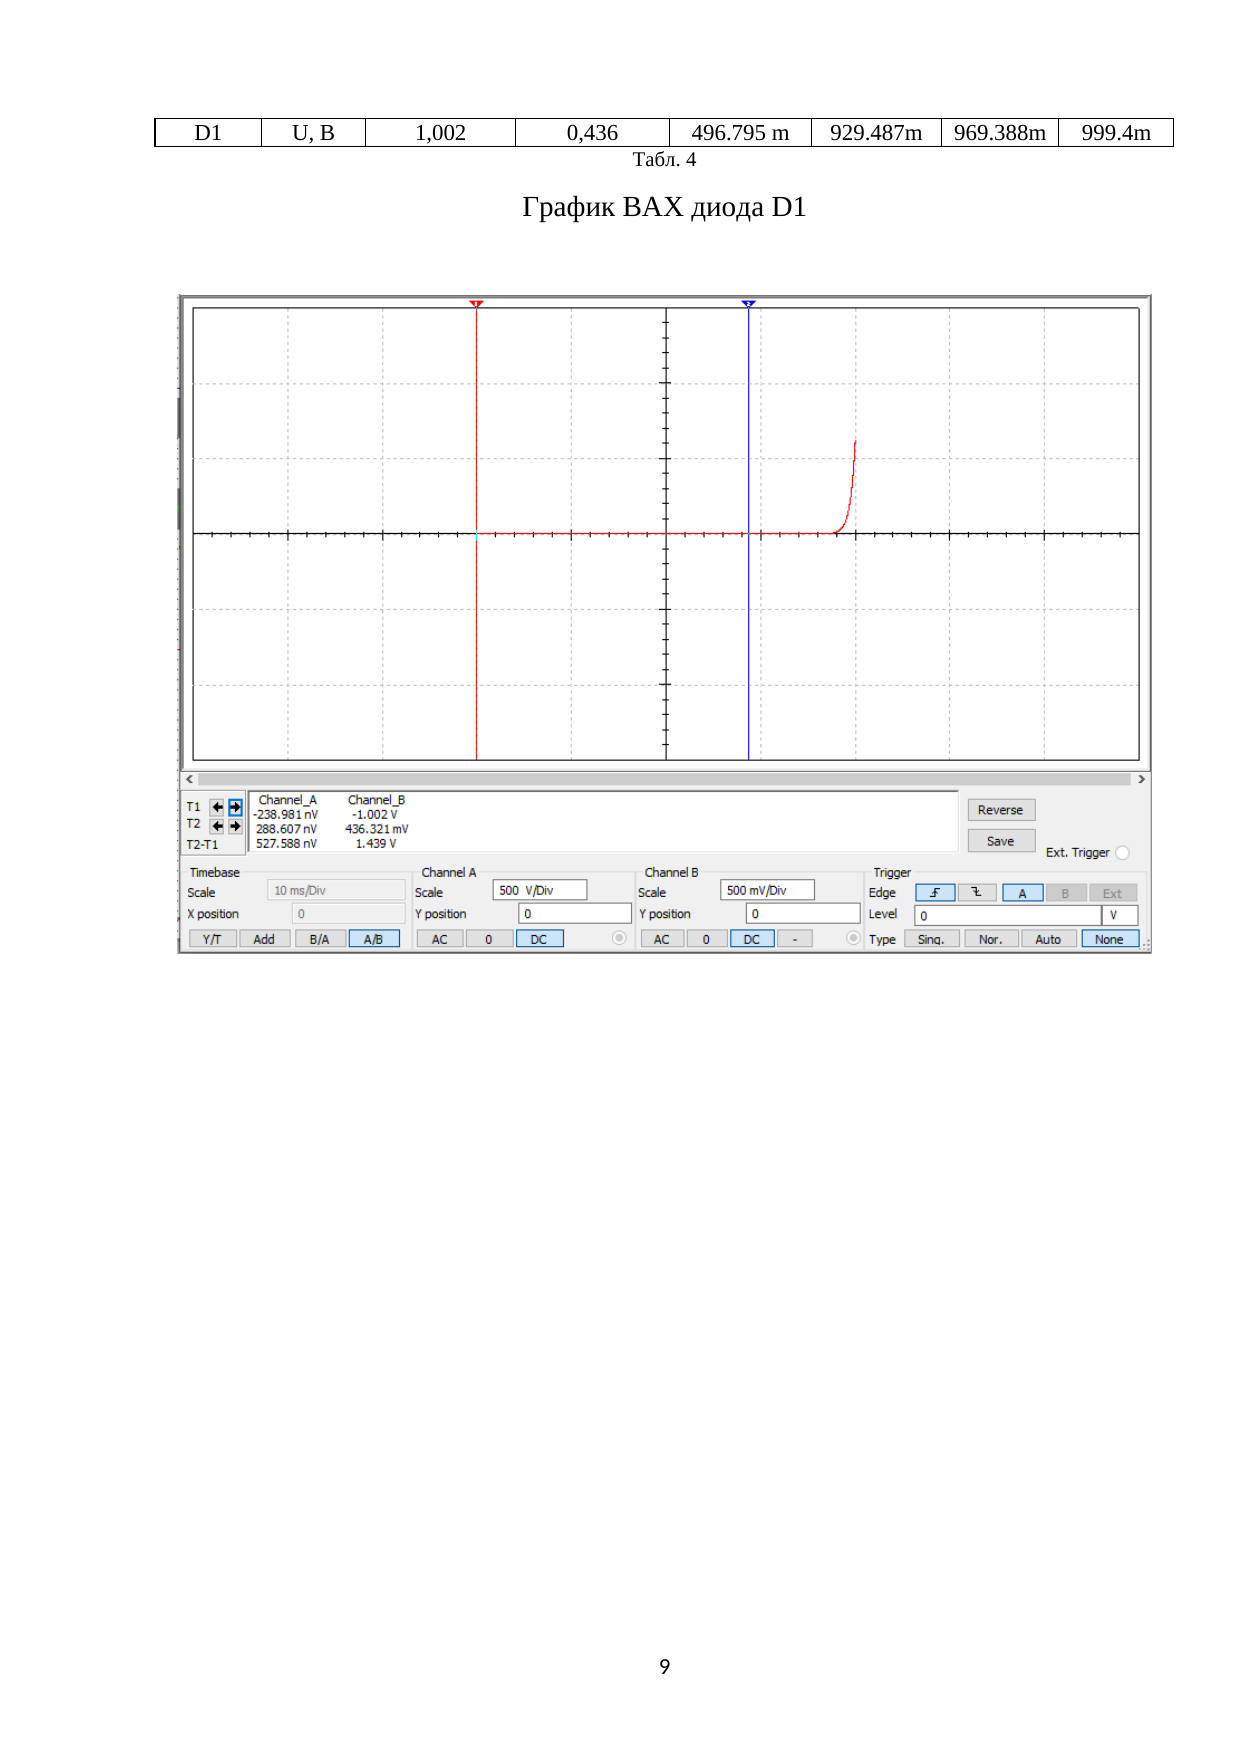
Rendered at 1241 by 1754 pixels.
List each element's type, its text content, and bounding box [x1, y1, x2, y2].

table_cell U, B [262, 119, 365, 146]
text График ВАХ диода D1 [177, 189, 1152, 223]
table_header Элемент D1 [156, 119, 261, 146]
table_cell 999.4m [1059, 119, 1173, 146]
text Табл. 4 [177, 147, 1152, 171]
table_cell 496.795 m [670, 119, 811, 146]
picture [177, 294, 1152, 954]
table_cell 0,436 [516, 119, 669, 146]
table_cell 929.487m [812, 119, 941, 146]
table_cell 969.388m [942, 119, 1058, 146]
table_cell 1,002 [366, 119, 515, 146]
